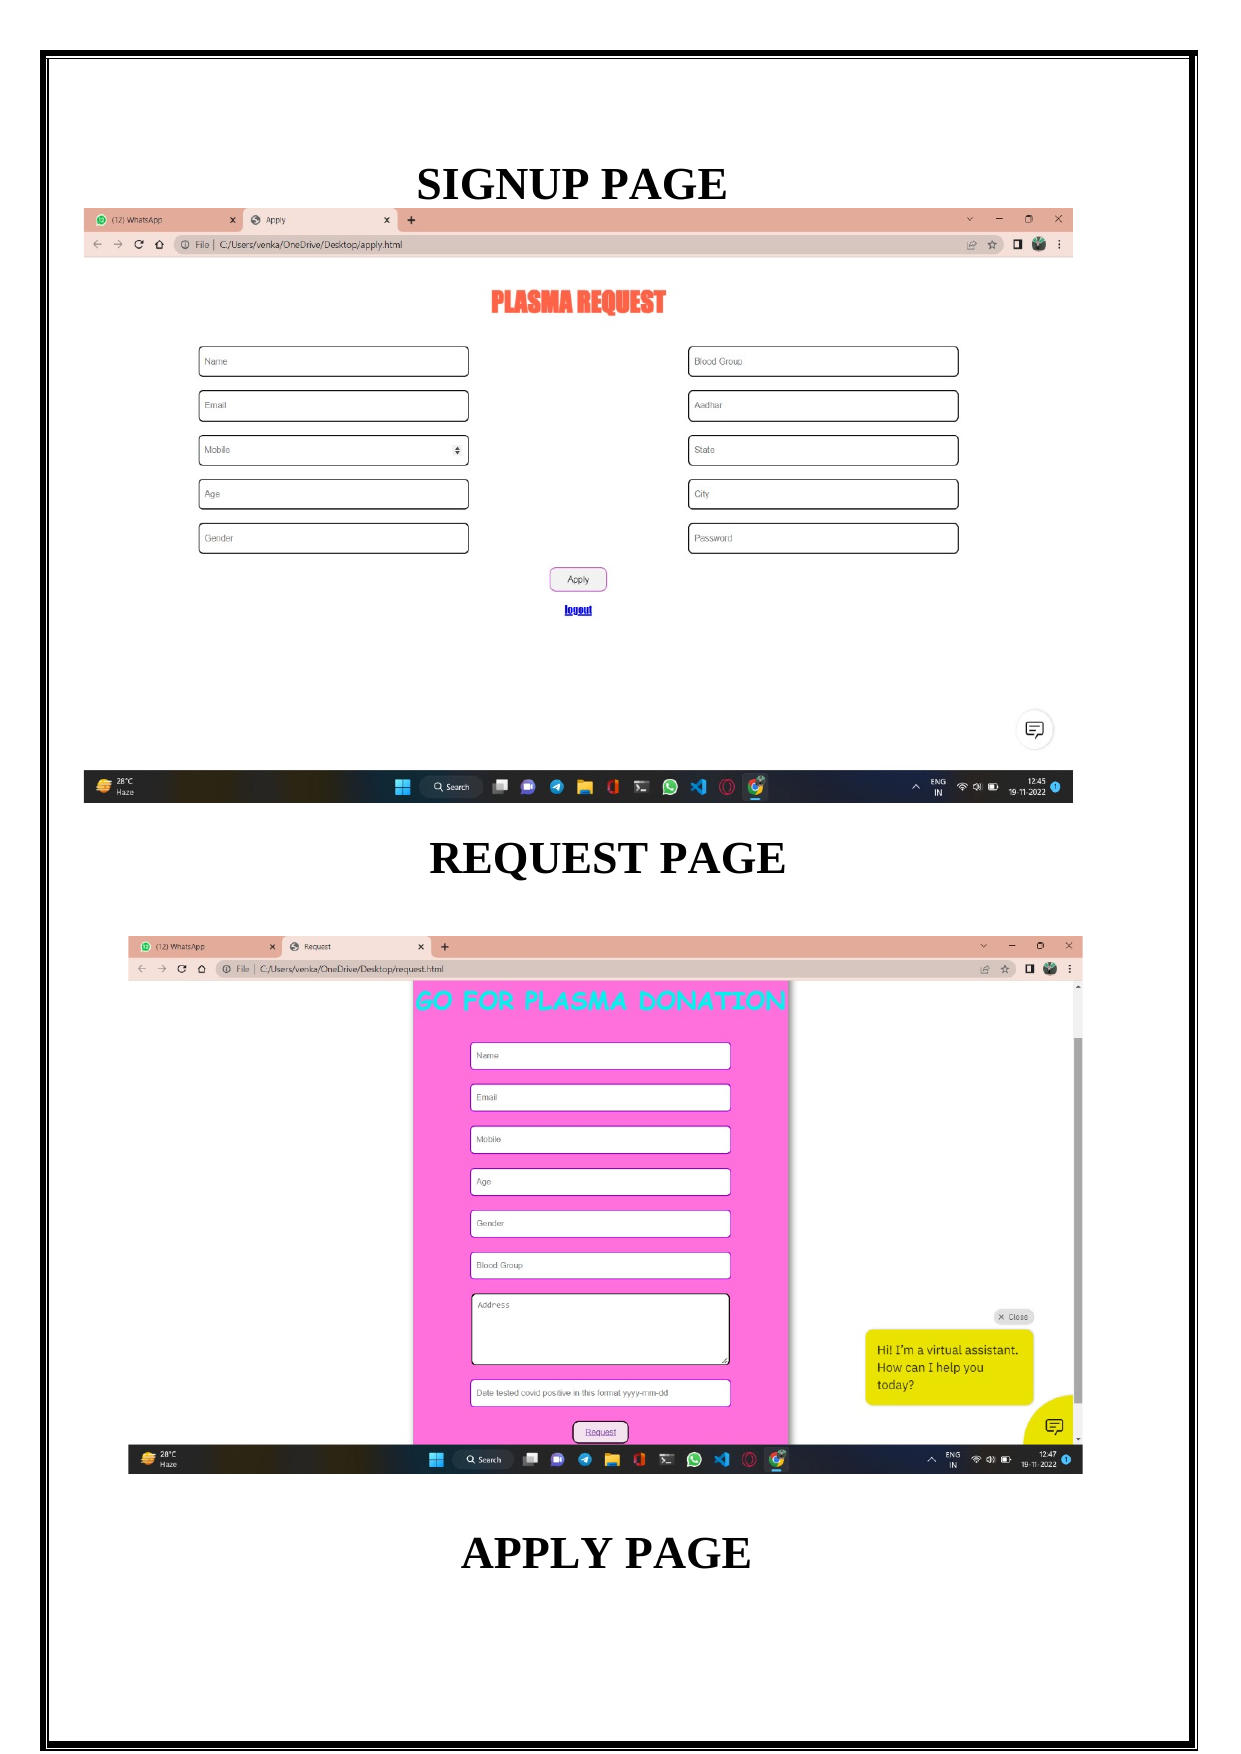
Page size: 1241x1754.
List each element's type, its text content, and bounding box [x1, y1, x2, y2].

text REQUEST PAGE [49, 831, 1189, 883]
text SIGNUP PAGE [84, 156, 732, 208]
picture [83, 208, 1073, 803]
picture [128, 936, 1083, 1474]
text APPLY PAGE [128, 1526, 1189, 1578]
